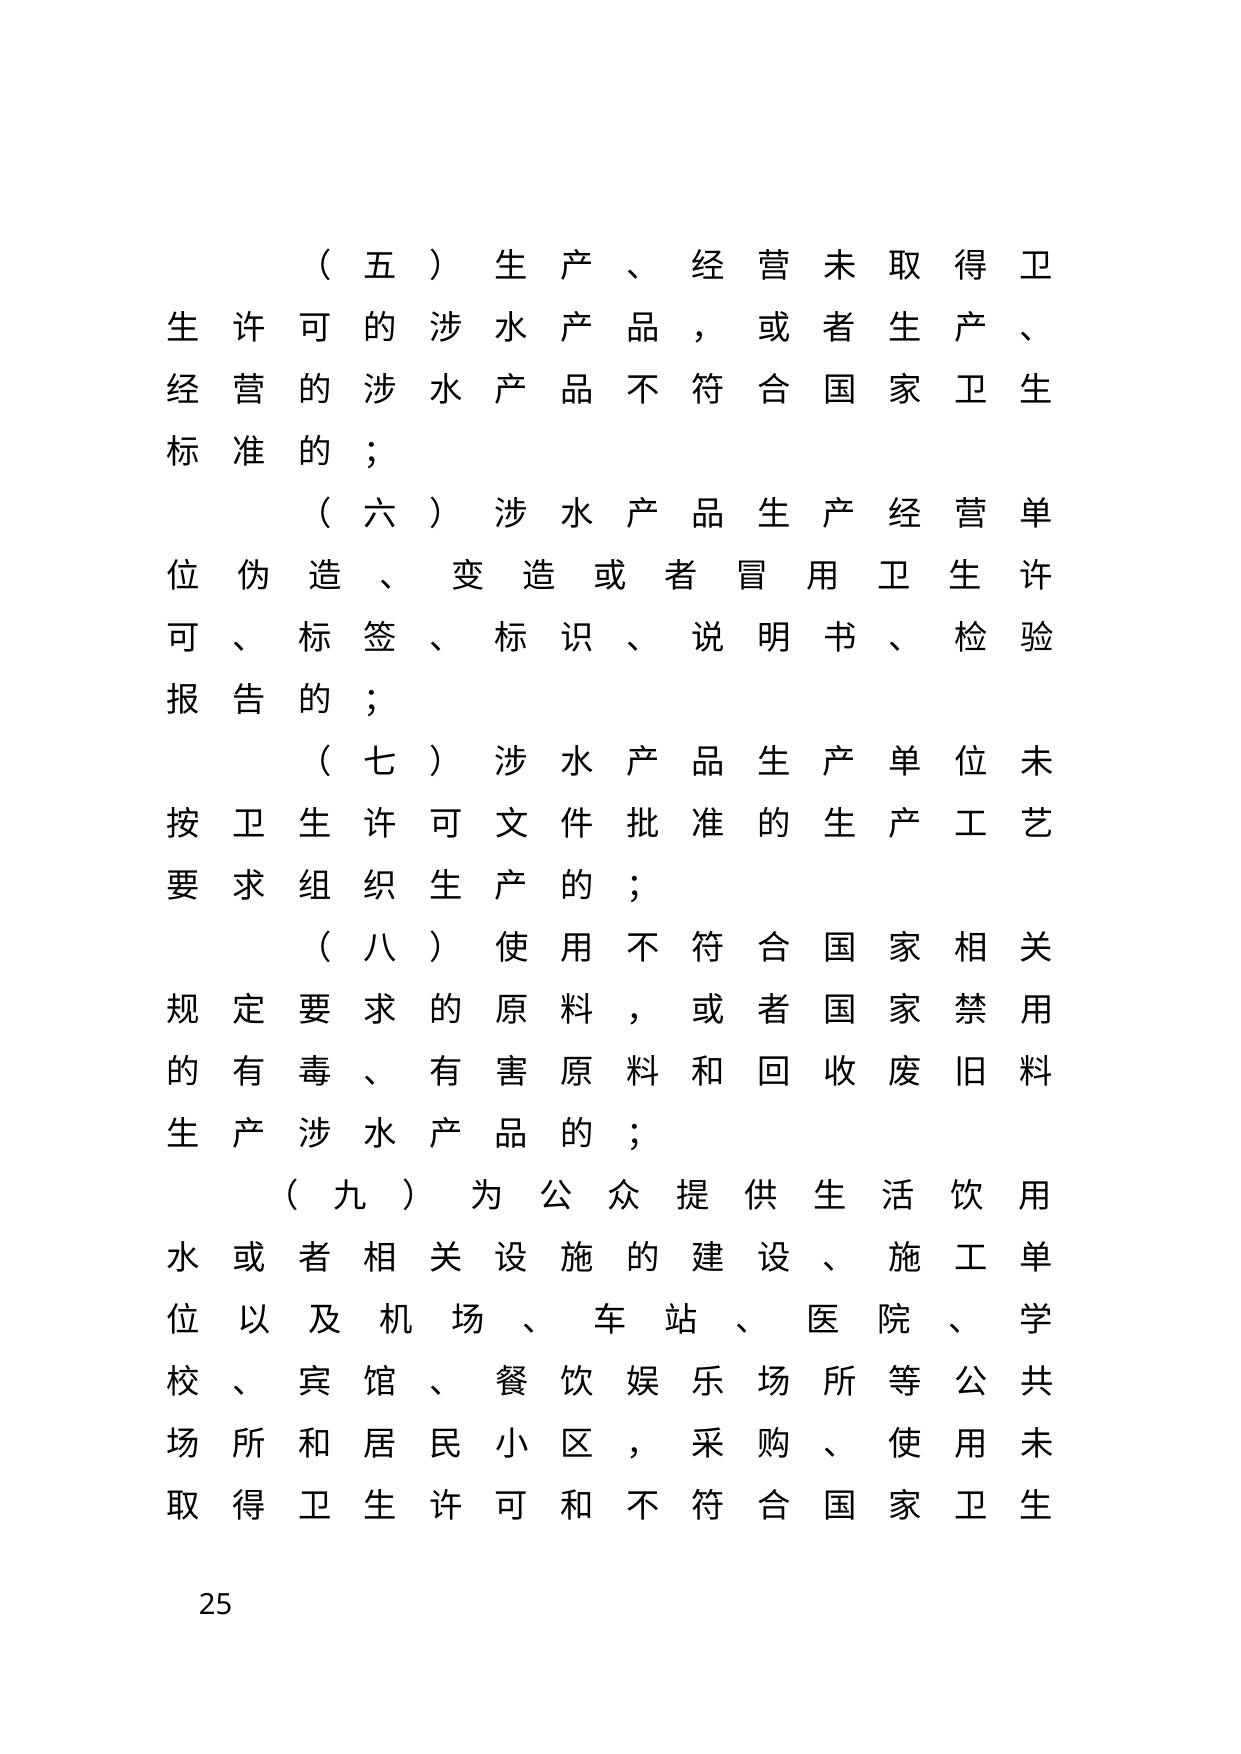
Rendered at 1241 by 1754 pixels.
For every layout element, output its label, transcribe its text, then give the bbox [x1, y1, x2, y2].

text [167, 1162, 1085, 1534]
text （六）涉水产品生产经营单位伪造、变造或者冒用卫生许可、标签、标识、说明书、检验报告的； [167, 480, 1085, 728]
text （七）涉水产品生产单位未按卫生许可文件批准的生产工艺要求组织生产的； [167, 728, 1085, 914]
text （五）生产、经营未取得卫生许可的涉水产品，或者生产、经营的涉水产品不符合国家卫生标准的； [167, 232, 1085, 480]
text （八）使用不符合国家相关规定要求的原料，或者国家禁用的有毒、有害原料和回收废旧料生产涉水产品的； [167, 914, 1085, 1162]
